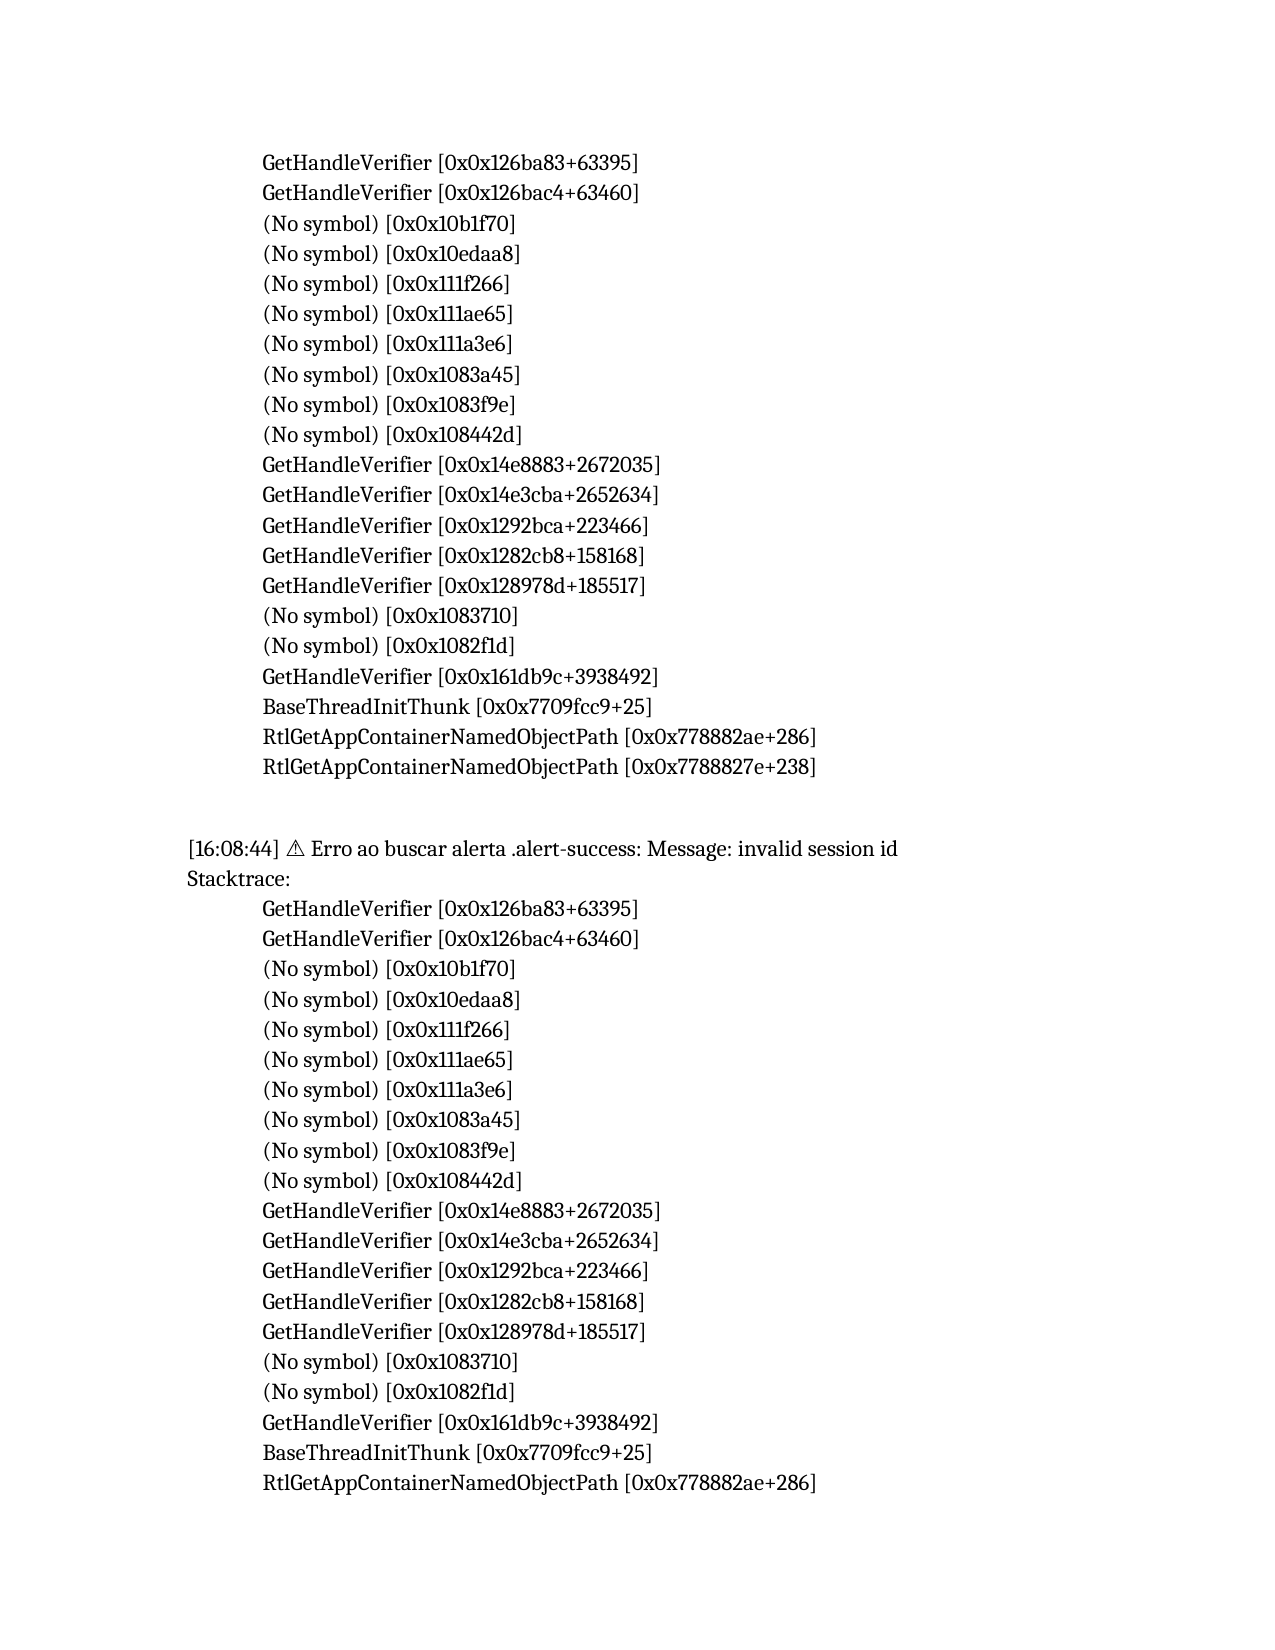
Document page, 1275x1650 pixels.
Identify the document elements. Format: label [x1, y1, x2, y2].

text [187, 150, 1087, 811]
text [187, 835, 1087, 1496]
